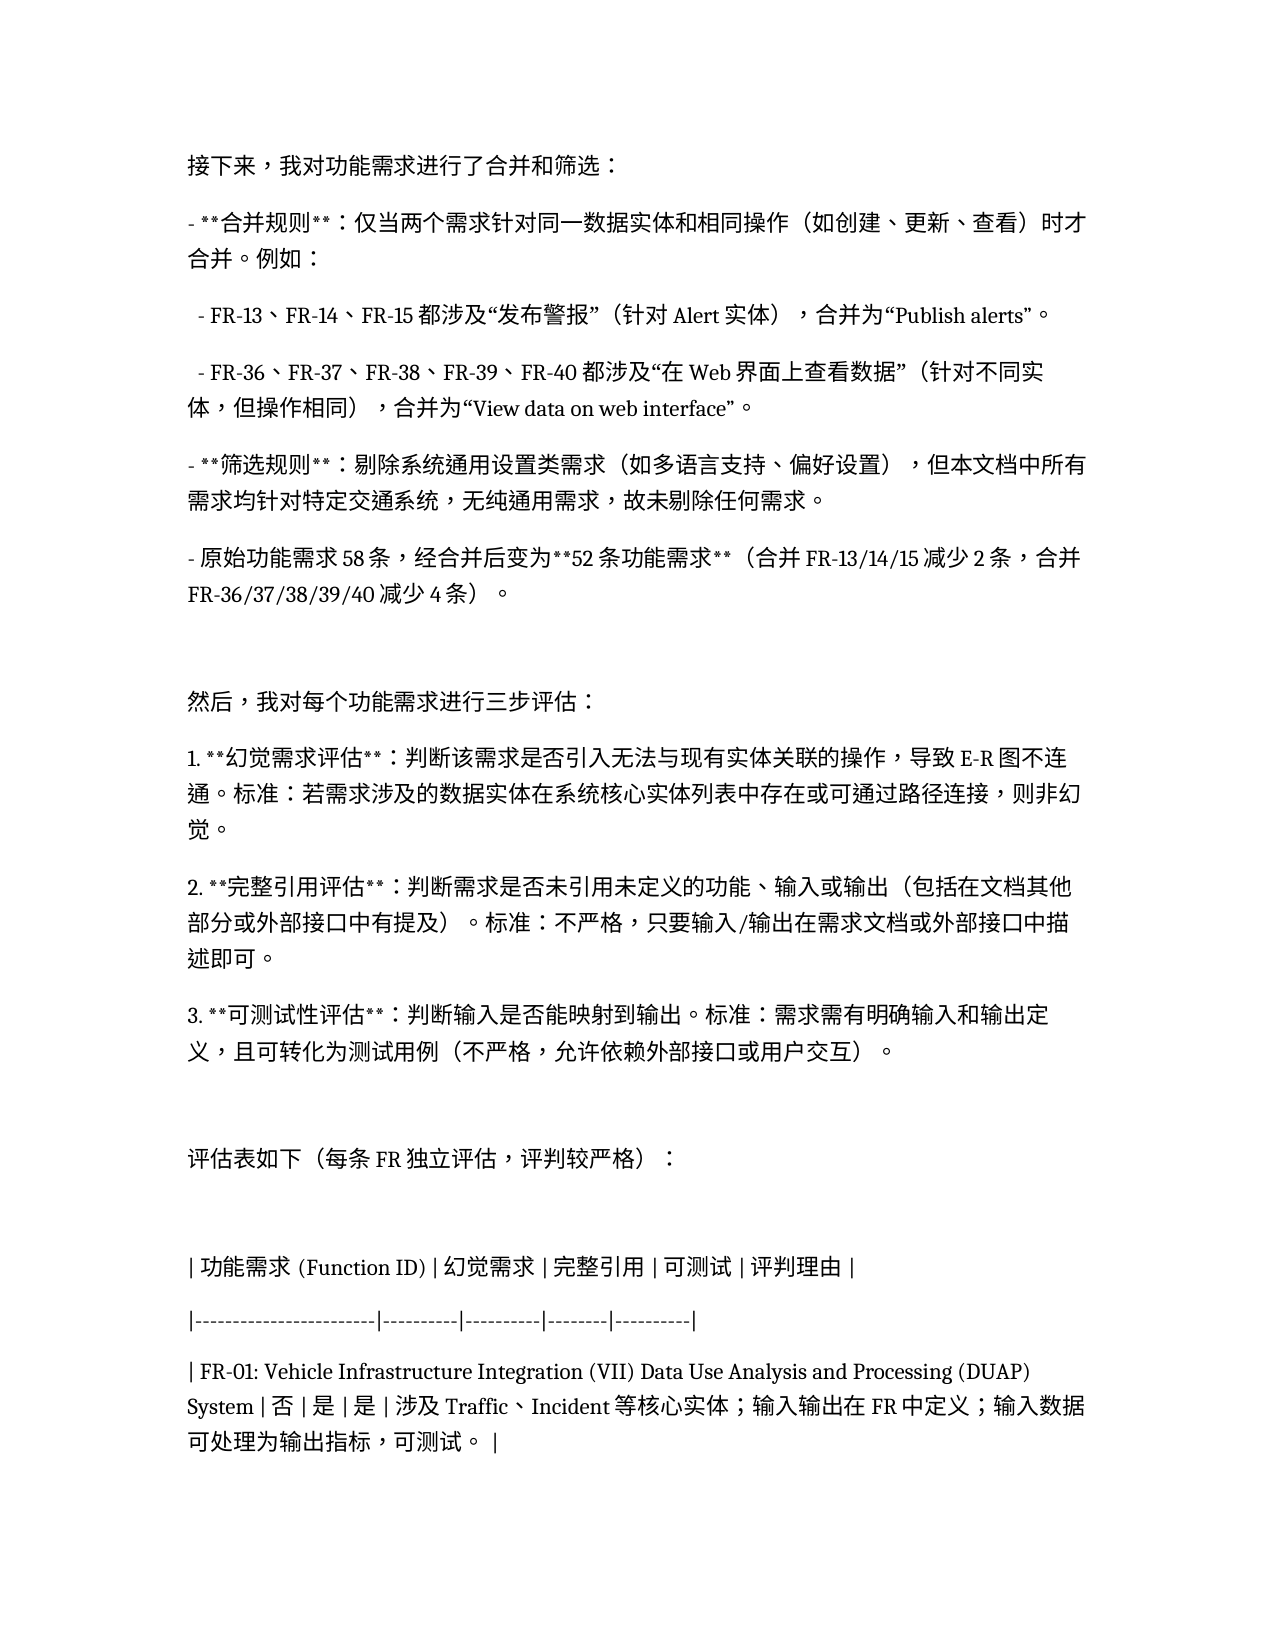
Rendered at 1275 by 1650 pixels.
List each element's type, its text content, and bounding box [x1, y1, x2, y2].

text 1. **幻觉需求评估**：判断该需求是否引入无法与现有实体关联的操作，导致E-R图不连通。标准：若需求涉及的数据实体在系统核心实体列表中存在或可通过路径连接，则非幻觉。 [187, 742, 1087, 845]
text |------------------------|----------|----------|--------|----------| [187, 1308, 1087, 1334]
text - 原始功能需求58条，经合并后变为**52条功能需求**（合并FR-13/14/15减少2条，合并FR-36/37/38/39/40减少4条）。 [187, 542, 1087, 609]
text | FR-01: Vehicle Infrastructure Integration (VII) Data Use Analysis and Processing (DUAP) System | 否 | 是 | 是 | 涉及Traffic、Incident等核心实体；输入输出在FR中定义；输入数据可处理为输出指标，可测试。 | [187, 1359, 1087, 1457]
text 3. **可测试性评估**：判断输入是否能映射到输出。标准：需求需有明确输入和输出定义，且可转化为测试用例（不严格，允许依赖外部接口或用户交互）。 [187, 999, 1087, 1067]
text 2. **完整引用评估**：判断需求是否未引用未定义的功能、输入或输出（包括在文档其他部分或外部接口中有提及）。标准：不严格，只要输入/输出在需求文档或外部接口中描述即可。 [187, 871, 1087, 974]
text - FR-13、FR-14、FR-15 都涉及“发布警报”（针对Alert实体），合并为“Publish alerts”。 [187, 299, 1087, 331]
text - **筛选规则**：剔除系统通用设置类需求（如多语言支持、偏好设置），但本文档中所有需求均针对特定交通系统，无纯通用需求，故未剔除任何需求。 [187, 449, 1087, 516]
text - FR-36、FR-37、FR-38、FR-39、FR-40 都涉及“在Web界面上查看数据”（针对不同实体，但操作相同），合并为“View data on web interface”。 [187, 356, 1087, 423]
text 接下来，我对功能需求进行了合并和筛选： [187, 150, 1087, 181]
text | 功能需求 (Function ID) | 幻觉需求 | 完整引用 | 可测试 | 评判理由 | [187, 1251, 1087, 1282]
text 评估表如下（每条FR独立评估，评判较严格）： [187, 1143, 1087, 1174]
text - **合并规则**：仅当两个需求针对同一数据实体和相同操作（如创建、更新、查看）时才合并。例如： [187, 207, 1087, 274]
text 然后，我对每个功能需求进行三步评估： [187, 685, 1087, 717]
